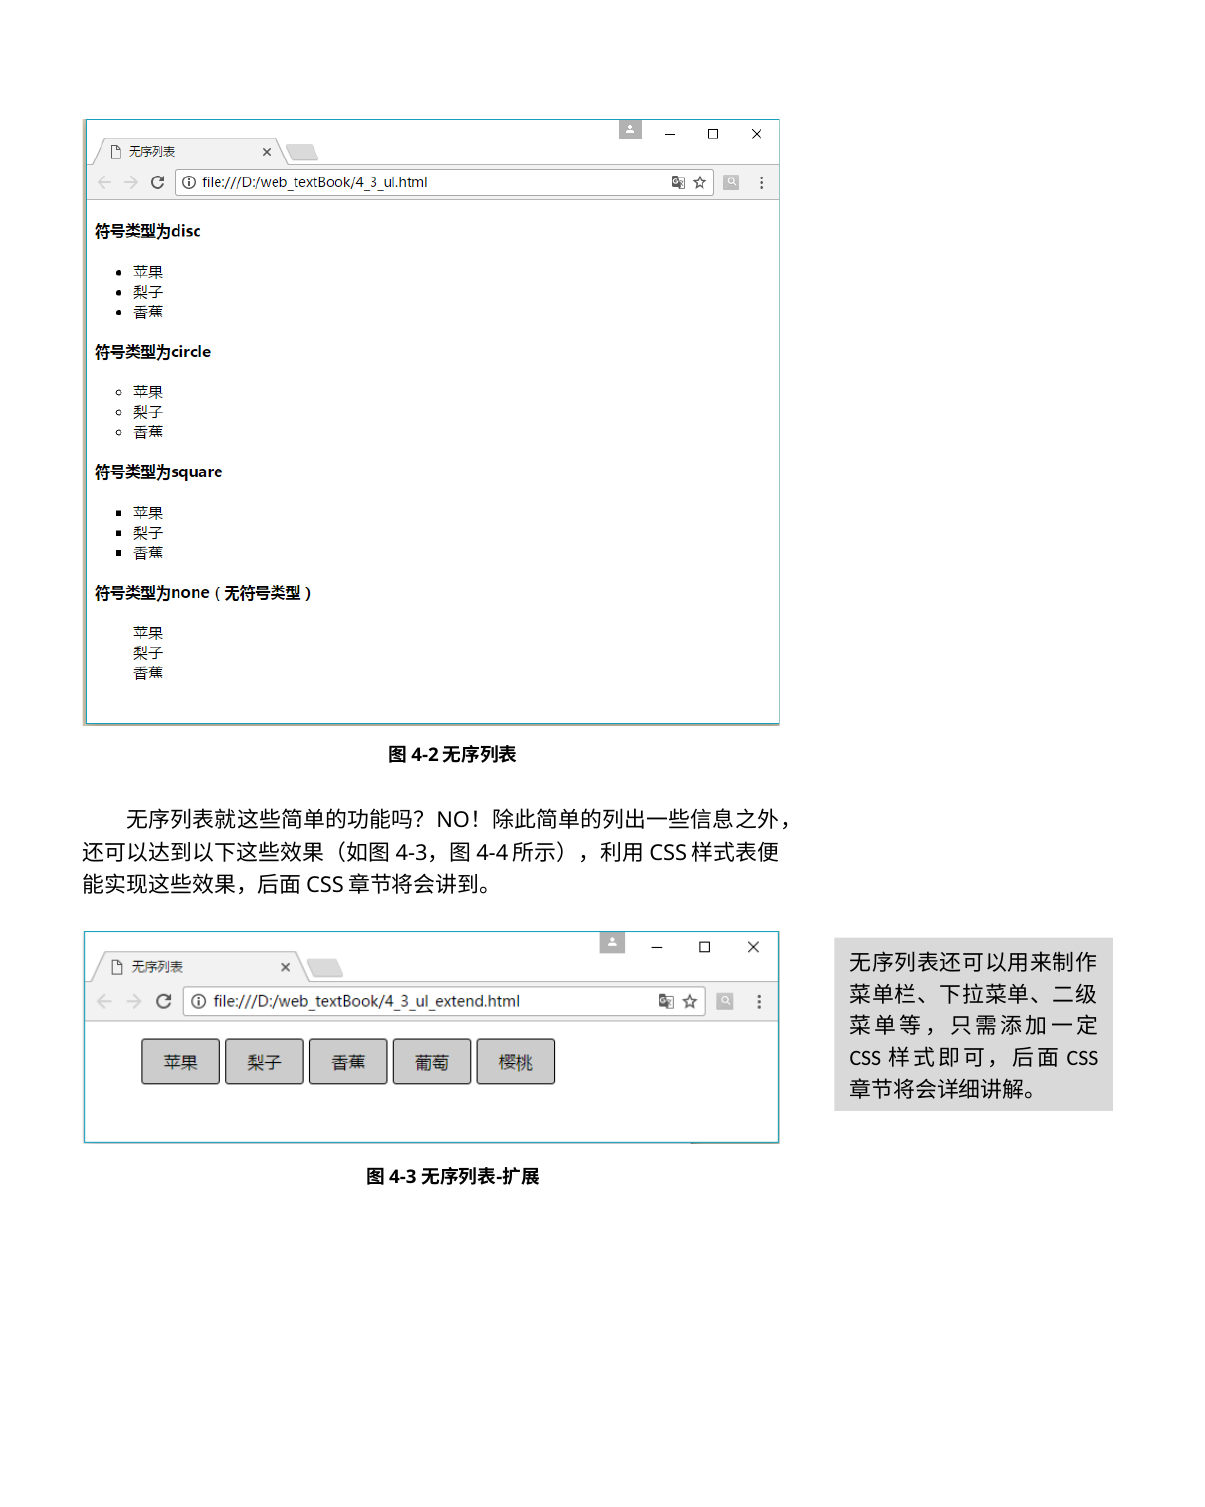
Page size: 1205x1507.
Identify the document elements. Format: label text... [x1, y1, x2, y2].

list 图4-2无序列表 [126, 737, 780, 769]
text 无序列表就这些简单的功能吗？NO！除此简单的列出一些信息之外，还可以达到以下这些效果（如图4-3，图4-4所示），利用CSS样式表便能实现这些效果，后面CSS章节将会讲到。 [83, 802, 780, 899]
picture [82, 931, 780, 1144]
list 图4-3 无序列表-扩展 [126, 1159, 780, 1192]
picture [82, 119, 780, 726]
